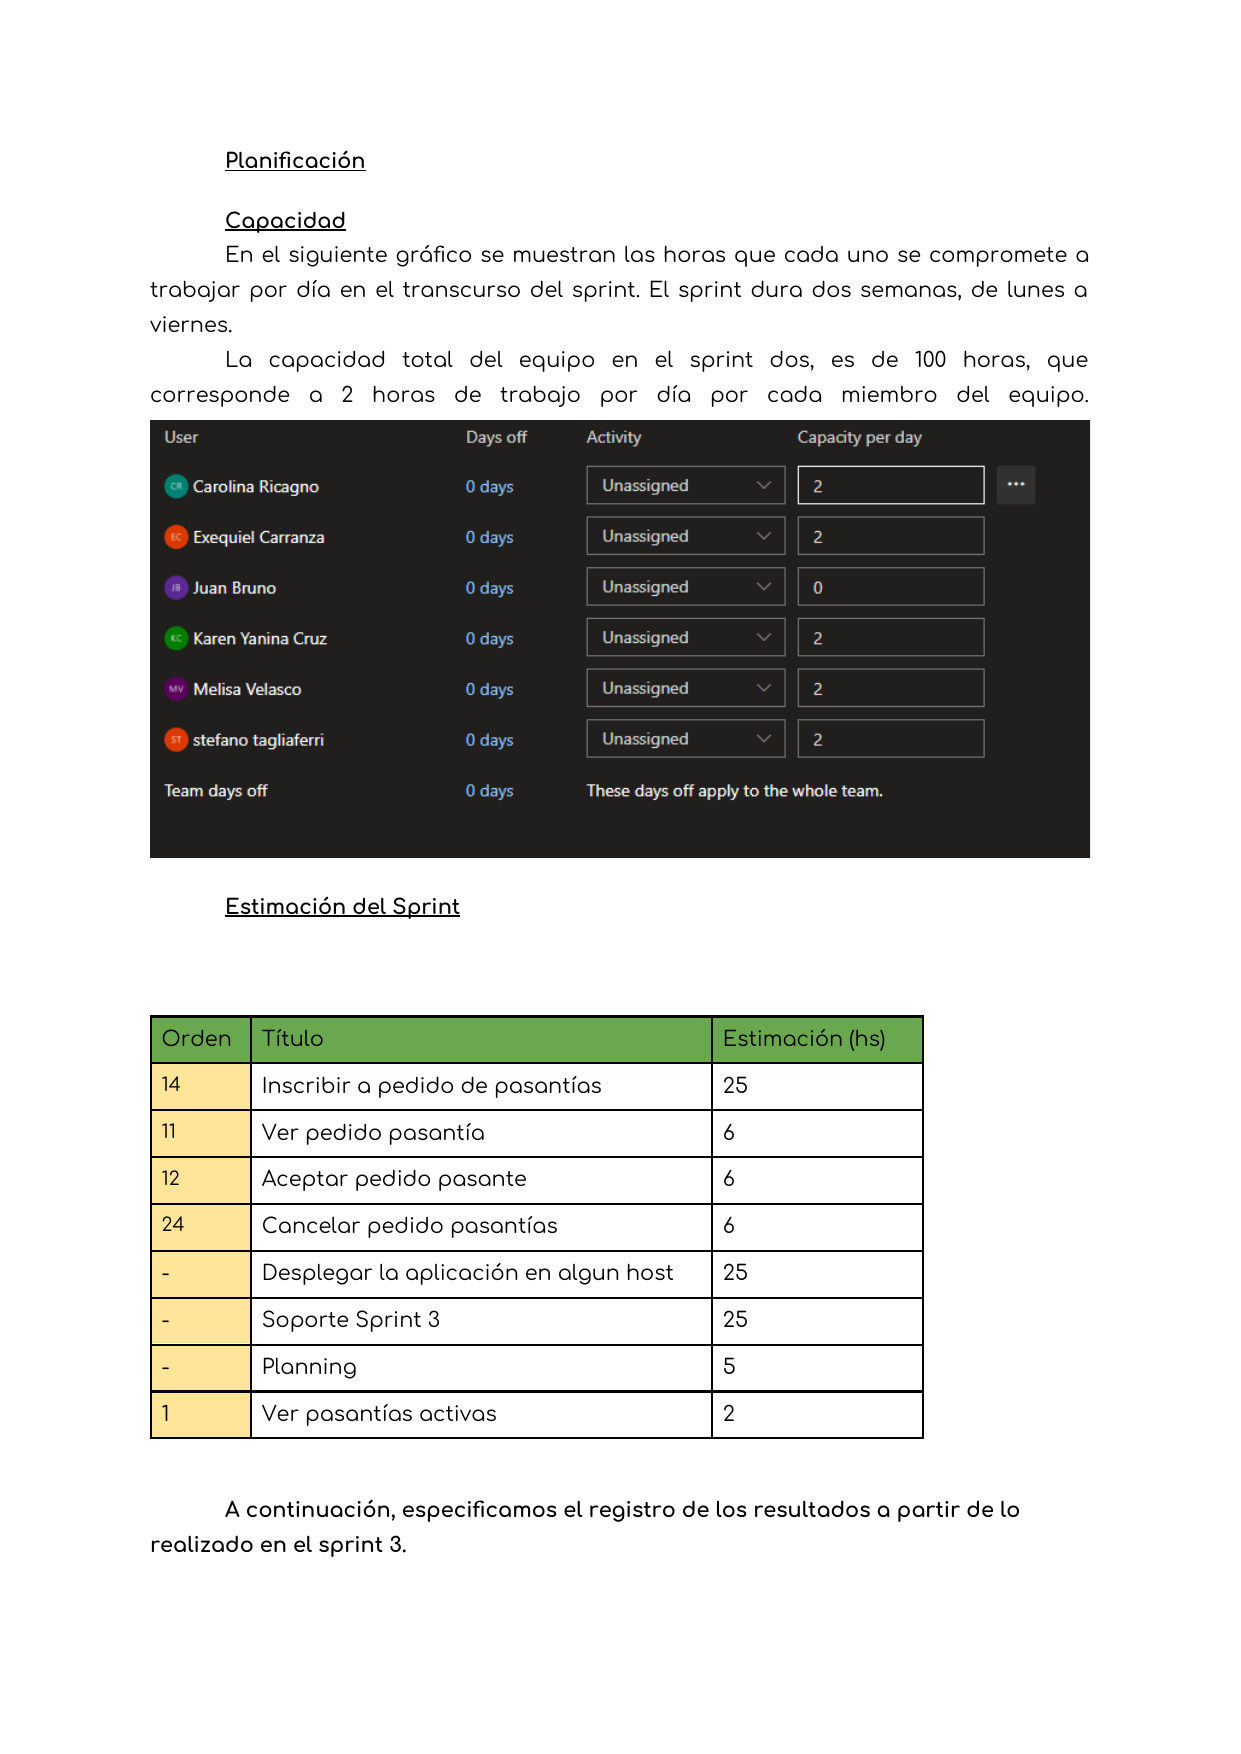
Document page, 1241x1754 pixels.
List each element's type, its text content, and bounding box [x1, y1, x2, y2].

table_cell 2 [713, 1393, 922, 1437]
table_cell 1 [152, 1393, 250, 1437]
table_cell 25 [713, 1299, 922, 1343]
table_header Título [252, 1018, 711, 1062]
table_cell 5 [713, 1346, 922, 1390]
table_cell Planning [252, 1346, 711, 1390]
table_cell - [152, 1299, 250, 1343]
table_cell Aceptar pedido pasante [252, 1158, 711, 1203]
text La capacidad total del equipo en el sprint dos, es de 100 horas, que corresponde a 2 horas de trabajo por día por cada miembro del equipo. [150, 349, 1090, 420]
table_cell 25 [713, 1064, 922, 1109]
table_cell Inscribir a pedido de pasantías [252, 1064, 711, 1109]
text A continuación, especificamos el registro de los resultados a partir de lo realizado en el sprint 3. [150, 1499, 1090, 1557]
table_header Orden [152, 1018, 250, 1062]
table_cell 6 [713, 1158, 922, 1203]
table_cell Soporte Sprint 3 [252, 1299, 711, 1343]
table_cell 6 [713, 1111, 922, 1156]
table_cell Ver pasantías activas [252, 1393, 711, 1437]
table_cell Desplegar la aplicación en algun host [252, 1252, 711, 1297]
table_cell - [152, 1252, 250, 1297]
table_cell 14 [152, 1064, 250, 1109]
text Estimación del Sprint [150, 896, 1090, 919]
table_cell Ver pedido pasantía [252, 1111, 711, 1156]
picture [150, 420, 1091, 858]
text Planificación [150, 150, 1090, 173]
table_cell - [152, 1346, 250, 1390]
table_cell 24 [152, 1205, 250, 1250]
table_header Estimación (hs) [713, 1018, 922, 1062]
table_cell 25 [713, 1252, 922, 1297]
table_cell 12 [152, 1158, 250, 1203]
text Capacidad [150, 210, 1090, 233]
table_cell 6 [713, 1205, 922, 1250]
table_cell 11 [152, 1111, 250, 1156]
table_cell Cancelar pedido pasantías [252, 1205, 711, 1250]
text En el siguiente gráfico se muestran las horas que cada uno se compromete a trabajar por día en el transcurso del sprint. El sprint dura dos semanas, de lunes a viernes. [150, 244, 1090, 337]
